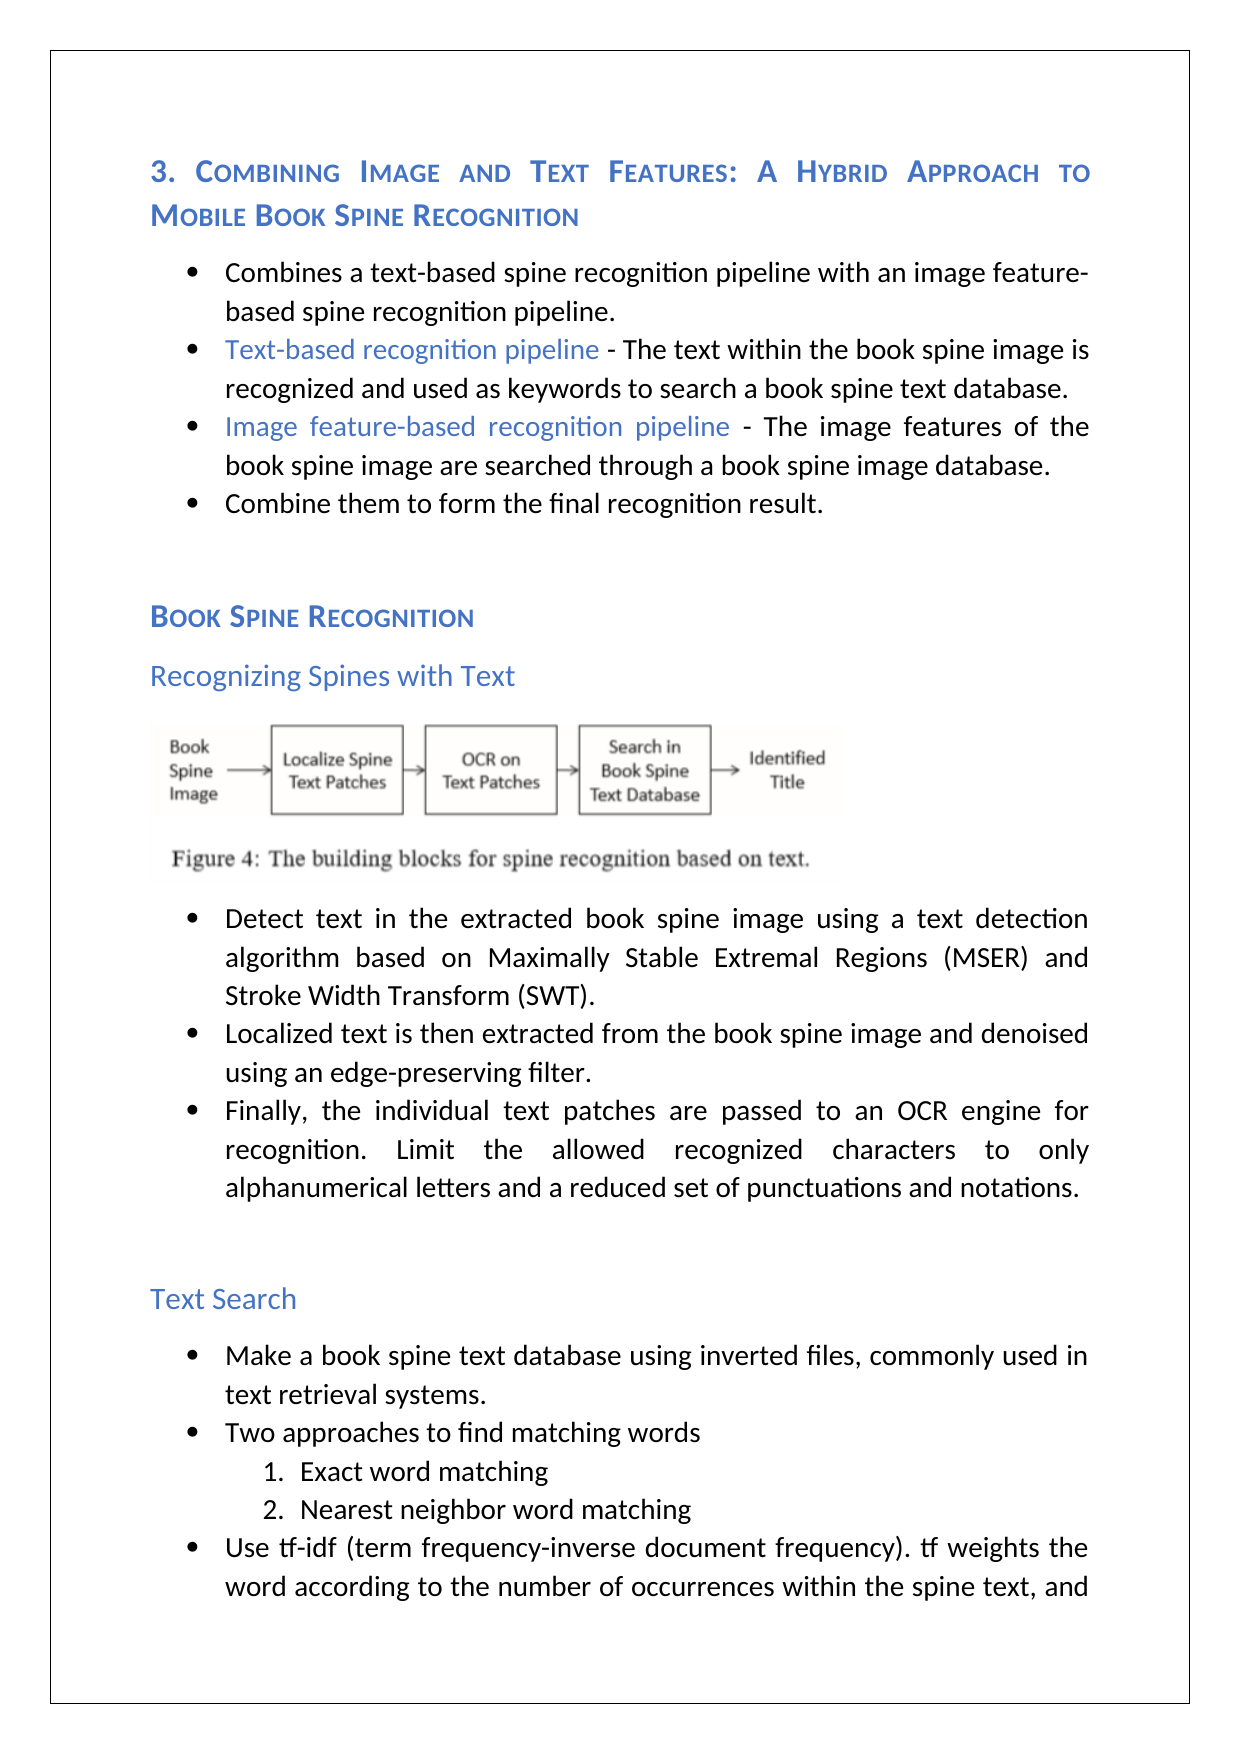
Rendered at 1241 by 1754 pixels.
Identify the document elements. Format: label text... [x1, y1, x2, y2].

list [187, 1529, 1090, 1603]
list Text-based recognition pipeline - The text within the book spine image is recognized and used as keywords to search a book spine text database. [187, 331, 1090, 406]
list Image feature-based recognition pipeline - The image features of the book spine image are searched through a book spine image database. [187, 408, 1090, 482]
list Make a book spine text database using inverted ﬁles, commonly used in text retrieval systems. [187, 1337, 1090, 1411]
picture [150, 713, 847, 882]
list Localized text is then extracted from the book spine image and denoised using an edge-preserving ﬁlter. [187, 1016, 1090, 1089]
list Nearest neighbor word matching [262, 1491, 1090, 1527]
text 3. Combining Image and Text Features: A Hybrid Approach to Mobile Book Spine Recognition [150, 150, 1090, 235]
text Text Search [150, 1279, 1090, 1318]
list Detect text in the extracted book spine image using a text detection algorithm based on Maximally Stable Extremal Regions (MSER) and Stroke Width Transform (SWT). [187, 900, 1090, 1013]
list Combines a text-based spine recognition pipeline with an image feature-based spine recognition pipeline. [187, 254, 1090, 329]
list Two approaches to ﬁnd matching words [187, 1414, 1090, 1450]
list Combine them to form the ﬁnal recognition result. [187, 485, 1090, 521]
text Book Spine Recognition [150, 595, 1090, 636]
text Recognizing Spines with Text [150, 656, 1090, 694]
list Finally, the individual text patches are passed to an OCR engine for recognition. Limit the allowed recognized characters to only alphanumerical letters and a reduced set of punctuations and notations. [187, 1092, 1090, 1205]
list Exact word matching [262, 1453, 1090, 1488]
